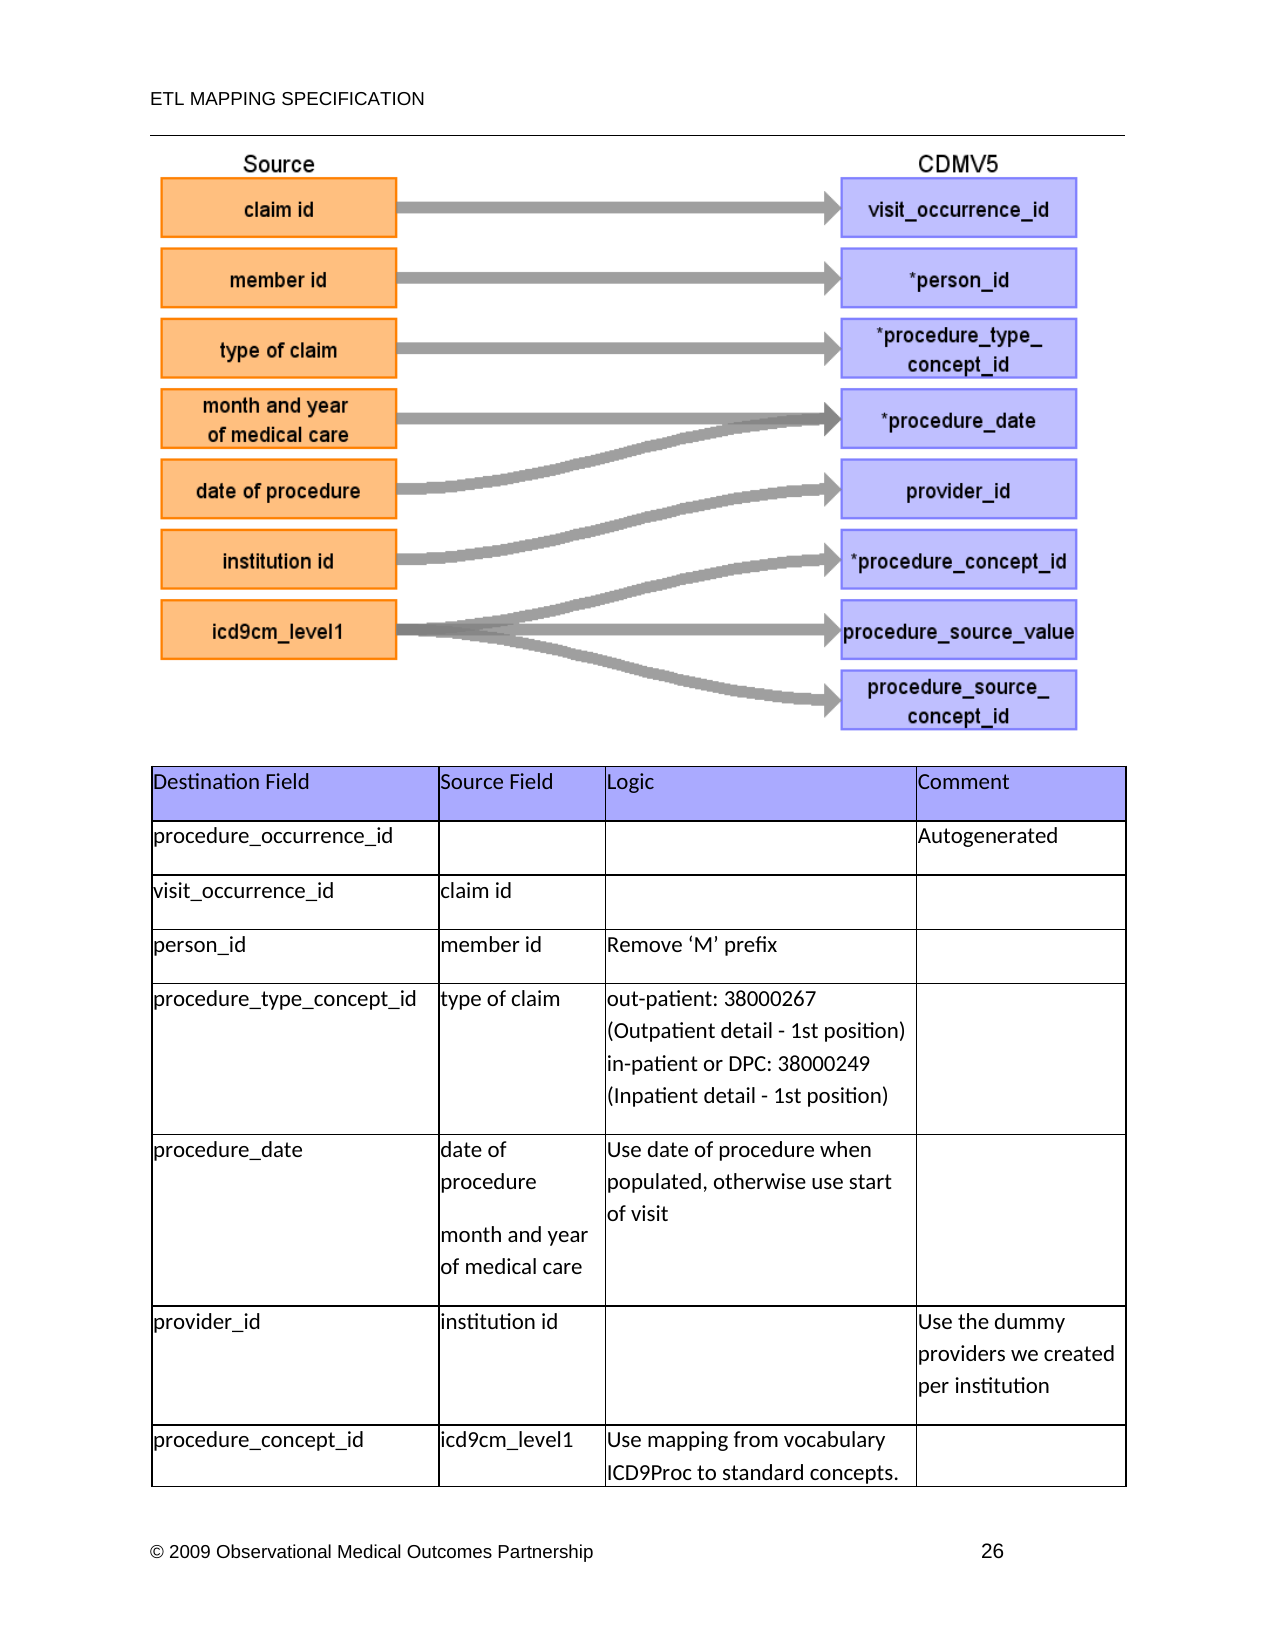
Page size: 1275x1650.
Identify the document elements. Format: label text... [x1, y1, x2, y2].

table_cell out-patient: 38000267 (Outpatient detail - 1st position) in-patient or DPC: 38000249 (Inpatient detail - 1st position) [606, 984, 916, 1133]
table_cell [917, 1426, 1125, 1486]
table_cell visit_occurrence_id [153, 876, 438, 928]
table_cell procedure_occurrence_id [153, 822, 438, 874]
table_cell procedure_type_concept_id [153, 984, 438, 1133]
table_cell [440, 822, 605, 874]
table_cell Remove ‘M’ prefix [606, 930, 916, 983]
table_cell icd9cm_level1 [440, 1426, 605, 1486]
table_cell type of claim [440, 984, 605, 1133]
table_cell person_id [153, 930, 438, 983]
table_cell [917, 1135, 1125, 1305]
table_cell Autogenerated [917, 822, 1125, 874]
table_header Destination Field [153, 767, 438, 820]
table_cell Use date of procedure when populated, otherwise use start of visit [606, 1135, 916, 1305]
table_cell [917, 876, 1125, 928]
table_cell procedure_date [153, 1135, 438, 1305]
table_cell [606, 1426, 916, 1486]
table_cell Use the dummy providers we created per institution [917, 1307, 1125, 1424]
table_header Comment [917, 767, 1125, 820]
table_cell date of procedure month and year of medical care [440, 1135, 605, 1305]
table_header Source Field [440, 767, 605, 820]
table_cell [917, 930, 1125, 983]
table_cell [153, 1426, 438, 1486]
table_cell institution id [440, 1307, 605, 1424]
table_cell [606, 822, 916, 874]
table_cell [606, 1307, 916, 1424]
picture [150, 150, 1088, 741]
table_header Logic [606, 767, 916, 820]
table_cell claim id [440, 876, 605, 928]
table_cell [917, 984, 1125, 1133]
table_cell provider_id [153, 1307, 438, 1424]
table_cell [606, 876, 916, 928]
table_cell member id [440, 930, 605, 983]
